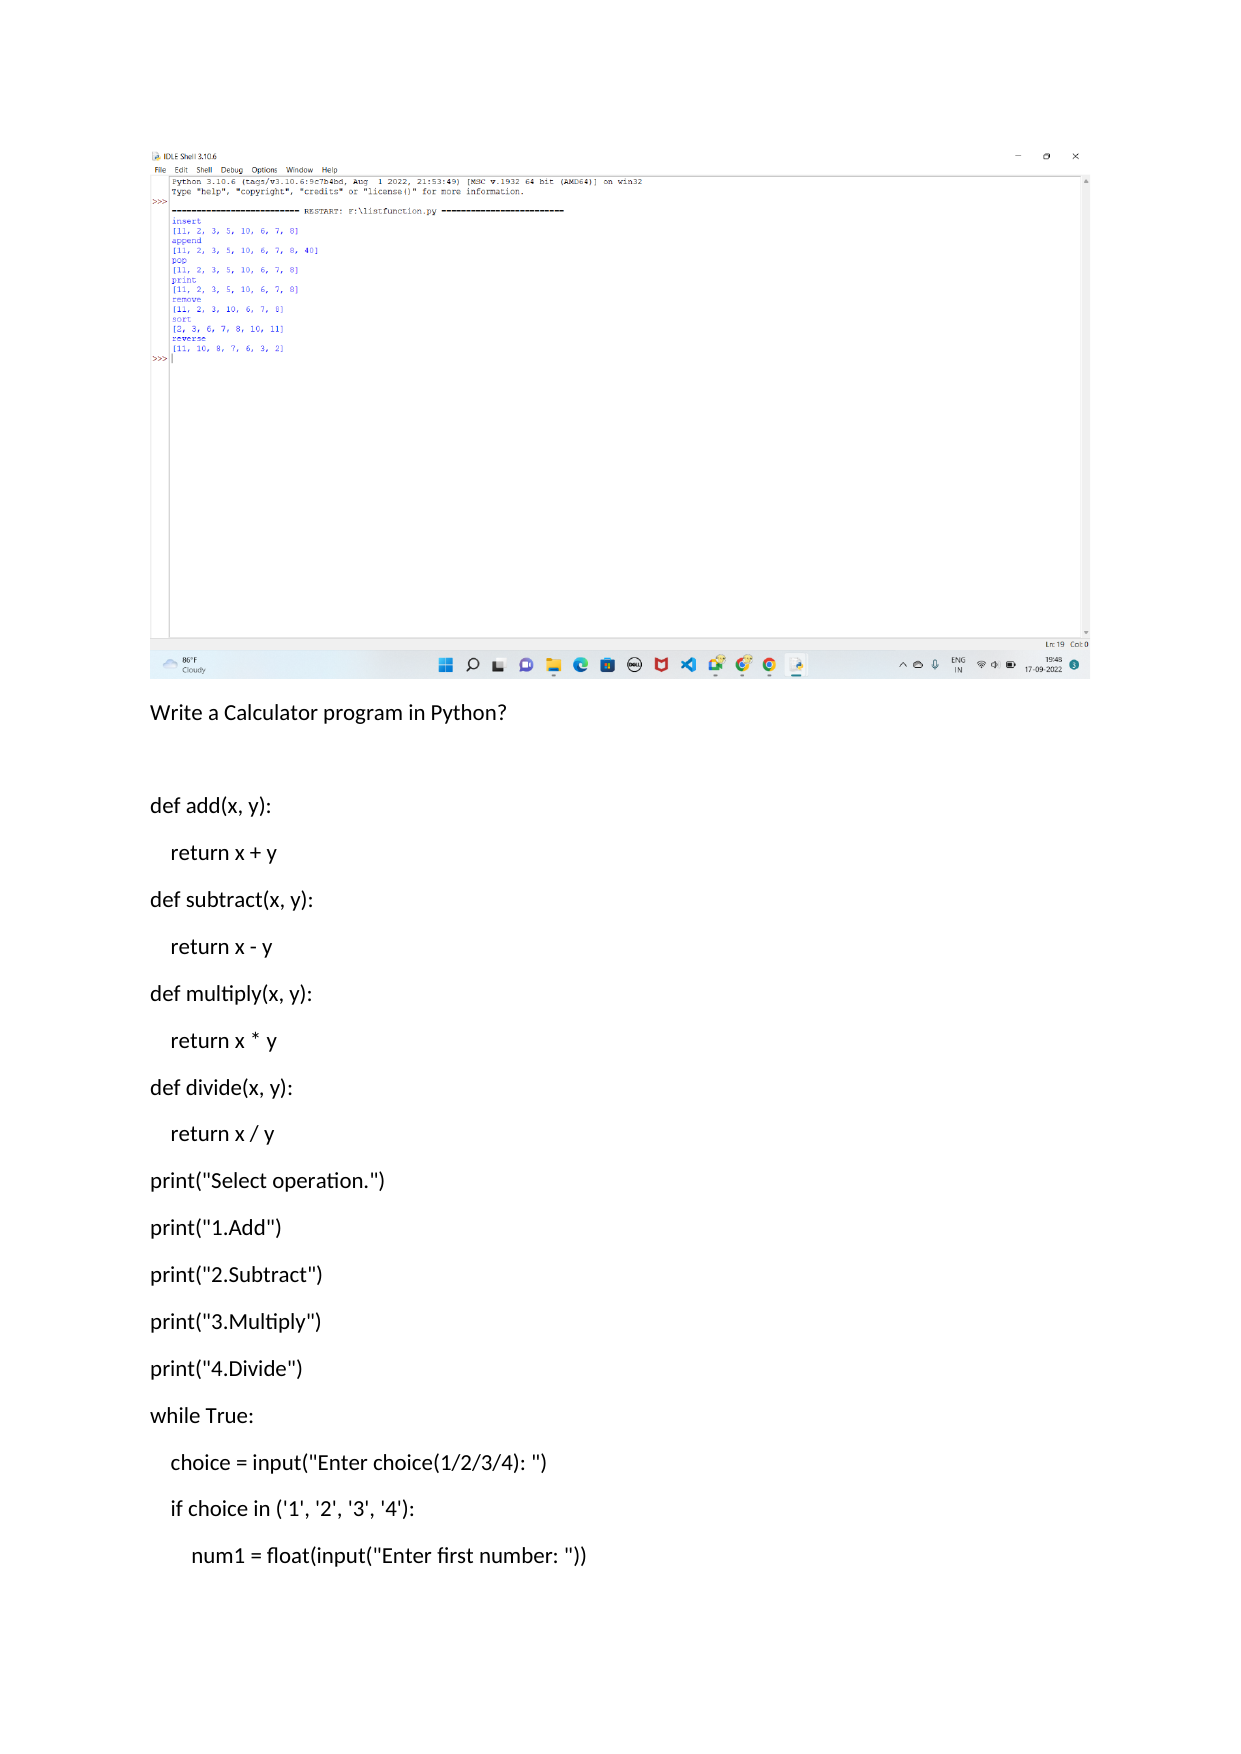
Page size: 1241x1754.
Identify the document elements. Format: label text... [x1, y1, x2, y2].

text choice = input("Enter choice(1/2/3/4): ") [150, 1448, 1090, 1476]
text print("2.Subtract") [150, 1260, 1090, 1288]
text print("Select operation.") [150, 1166, 1090, 1194]
text def add(x, y): [150, 791, 1090, 819]
text def divide(x, y): [150, 1073, 1090, 1101]
text print("4.Divide") [150, 1354, 1090, 1382]
text def multiply(x, y): [150, 979, 1090, 1007]
text return x + y [150, 838, 1090, 866]
text def subtract(x, y): [150, 885, 1090, 913]
text print("3.Multiply") [150, 1307, 1090, 1335]
text print("1.Add") [150, 1213, 1090, 1241]
text num1 = float(input("Enter first number: ")) [150, 1541, 1090, 1569]
text return x - y [150, 932, 1090, 960]
text return x * y [150, 1026, 1090, 1054]
text return x / y [150, 1119, 1090, 1148]
text while True: [150, 1401, 1090, 1429]
text Write a Calculator program in Python? [150, 698, 1090, 726]
picture [150, 150, 1091, 679]
text if choice in ('1', '2', '3', '4'): [150, 1494, 1090, 1523]
